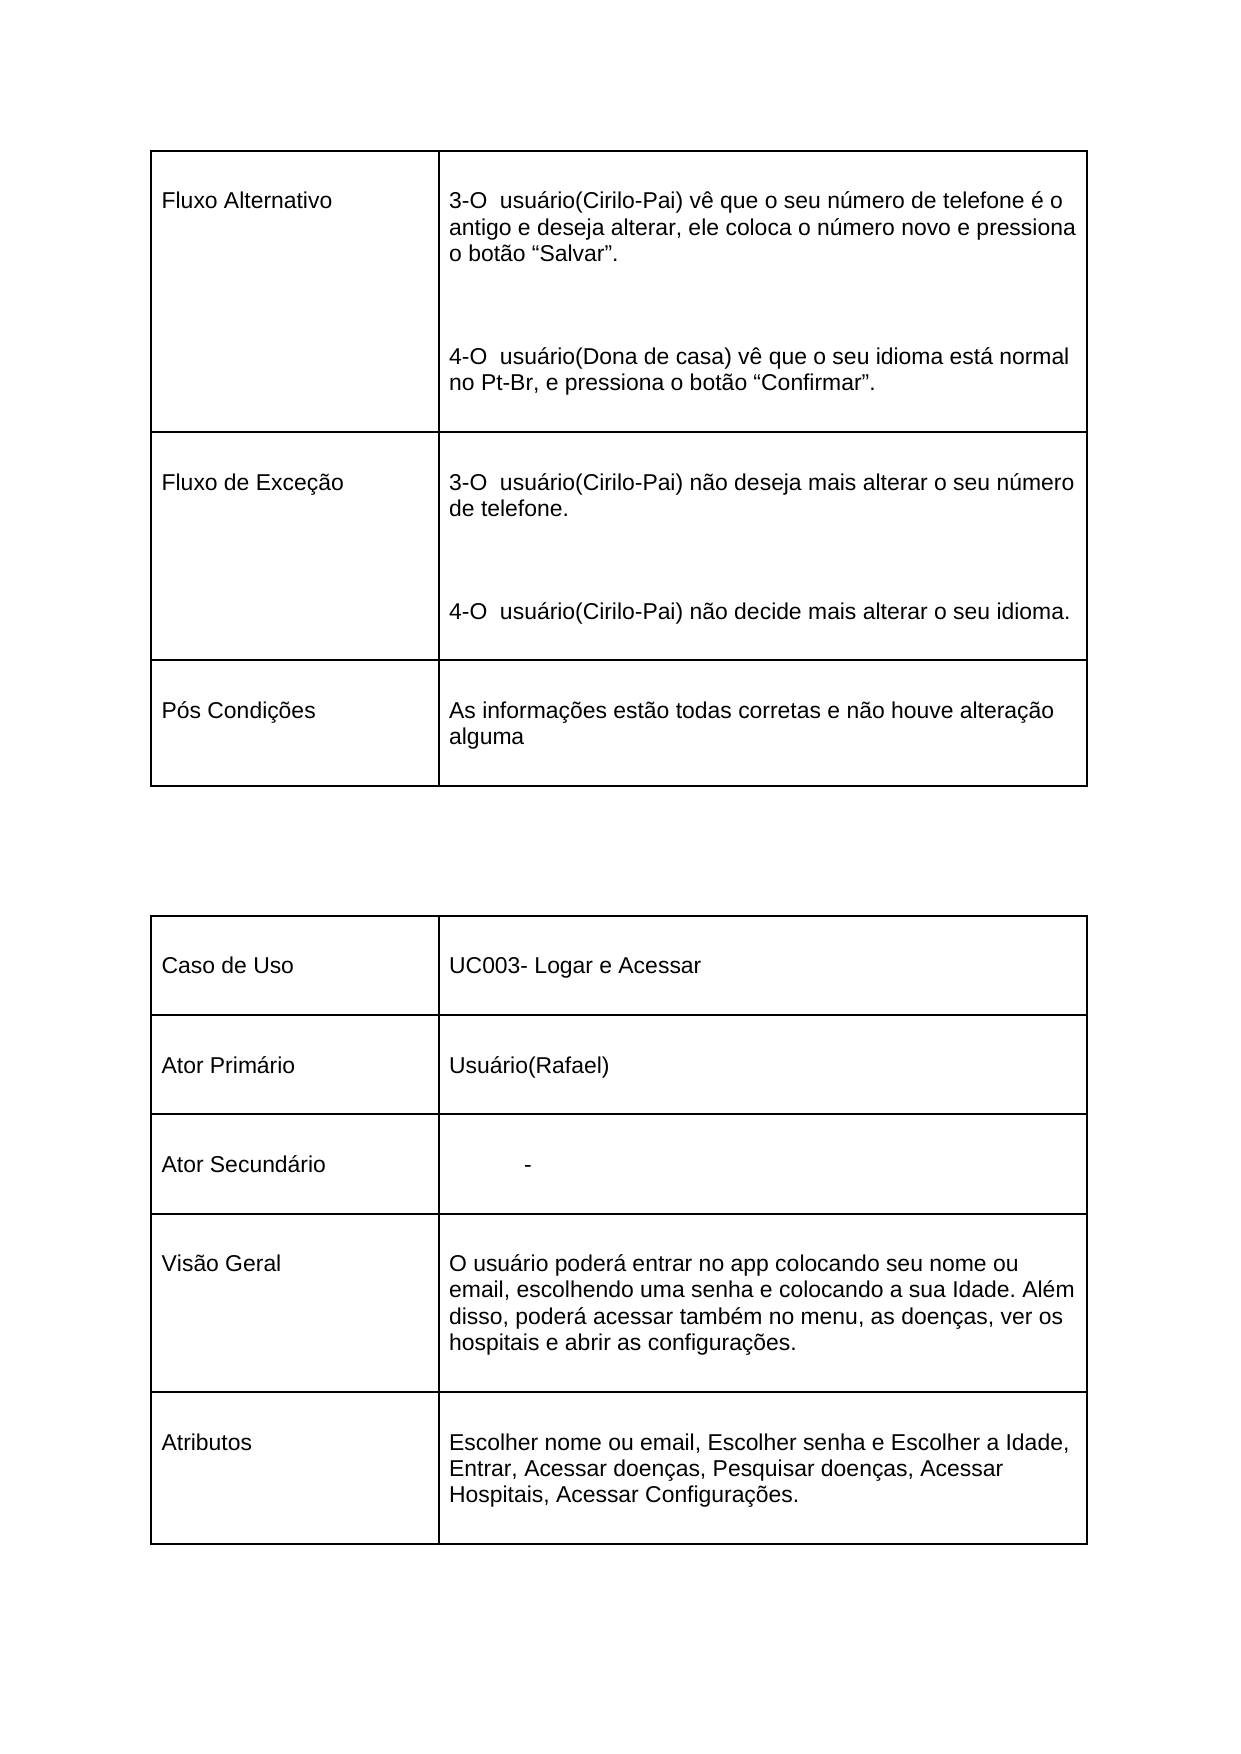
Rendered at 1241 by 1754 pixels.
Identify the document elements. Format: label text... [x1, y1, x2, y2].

table_cell Visão Geral [152, 1215, 438, 1391]
table_cell 3-O usuário(Cirilo-Pai) vê que o seu número de telefone é o antigo e deseja alterar, ele coloca o número novo e pressiona o botão “Salvar”. 4-O usuário(Dona de casa) vê que o seu idioma está normal no Pt-Br, e pressiona o botão “Confirmar”. [440, 152, 1086, 431]
table_cell 3-O usuário(Cirilo-Pai) não deseja mais alterar o seu número de telefone. 4-O usuário(Cirilo-Pai) não decide mais alterar o seu idioma. [440, 433, 1086, 659]
table_cell - [440, 1115, 1086, 1213]
table_cell O usuário poderá entrar no app colocando seu nome ou email, escolhendo uma senha e colocando a sua Idade. Além disso, poderá acessar também no menu, as doenças, ver os hospitais e abrir as configurações. [440, 1215, 1086, 1391]
table_header Caso de Uso [152, 917, 438, 1014]
table_cell As informações estão todas corretas e não houve alteração alguma [440, 661, 1086, 785]
table_cell Fluxo de Exceção [152, 433, 438, 659]
table_cell Usuário(Rafael) [440, 1016, 1086, 1113]
table_header UC003- Logar e Acessar [440, 917, 1086, 1014]
table_cell Atributos [152, 1393, 438, 1543]
table_cell Ator Secundário [152, 1115, 438, 1213]
table_cell Ator Primário [152, 1016, 438, 1113]
table_cell Escolher nome ou email, Escolher senha e Escolher a Idade, Entrar, Acessar doenças, Pesquisar doenças, Acessar Hospitais, Acessar Configurações. [440, 1393, 1086, 1543]
table_cell Fluxo Alternativo [152, 152, 438, 431]
table_cell Pós Condições [152, 661, 438, 785]
